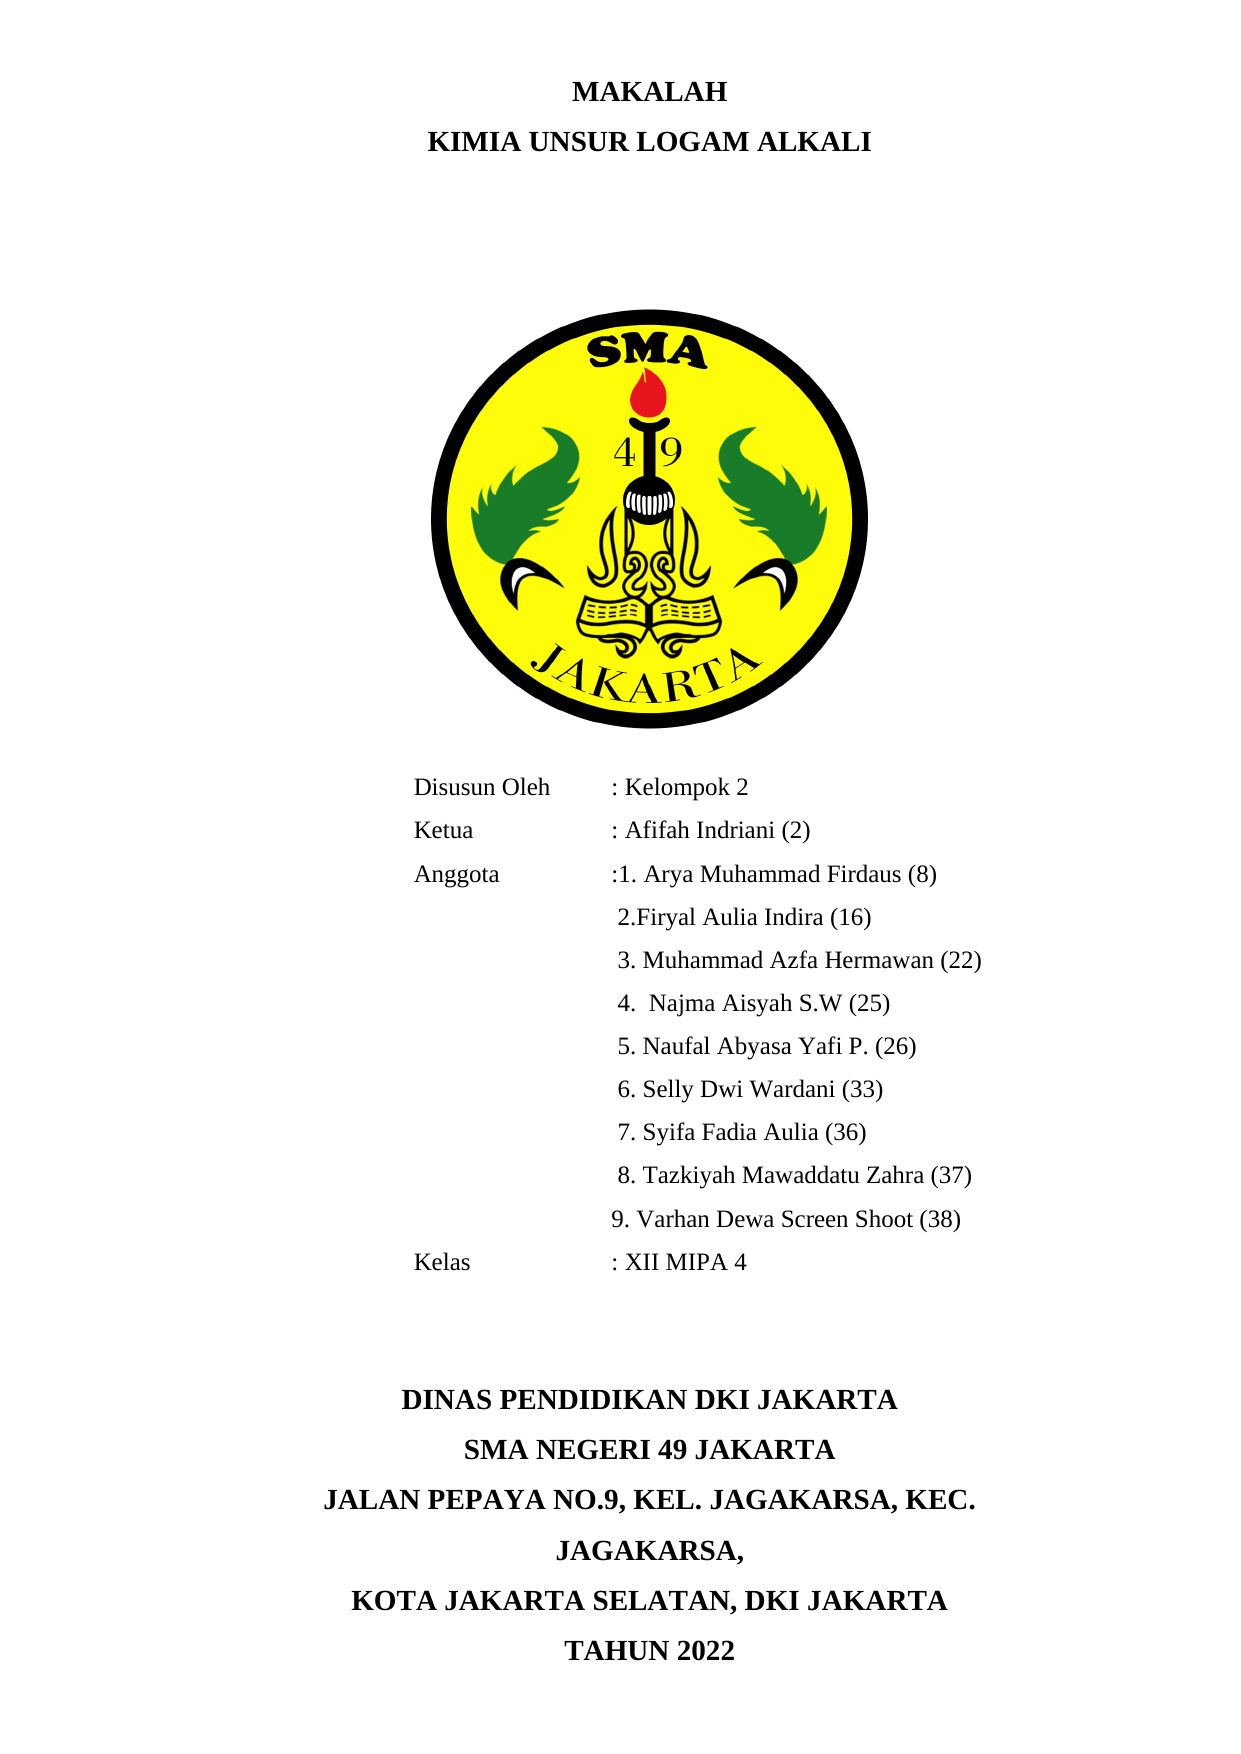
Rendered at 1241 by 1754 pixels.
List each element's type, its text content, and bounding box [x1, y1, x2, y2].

text 3. Muhammad Azfa Hermawan (22) [536, 945, 1063, 974]
text 9. Varhan Dewa Screen Shoot (38) [536, 1204, 1063, 1232]
text 6. Selly Dwi Wardani (33) [536, 1074, 1063, 1103]
text Ketua : Afifah Indriani (2) [413, 816, 1063, 844]
text Kelas : XII MIPA 4 [413, 1247, 1063, 1276]
text 5. Naufal Abyasa Yafi P. (26) [536, 1031, 1063, 1060]
text 8. Tazkiyah Mawaddatu Zahra (37) [536, 1161, 1063, 1189]
text Anggota :1. Arya Muhammad Firdaus (8) [413, 859, 1063, 887]
text 2.Firyal Aulia Indira (16) [563, 902, 1063, 931]
text Disusun Oleh : Kelompok 2 [413, 772, 1063, 801]
text 4. Najma Aisyah S.W (25) [536, 988, 1063, 1017]
picture [399, 279, 900, 759]
text 7. Syifa Fadia Aulia (36) [536, 1117, 1063, 1146]
